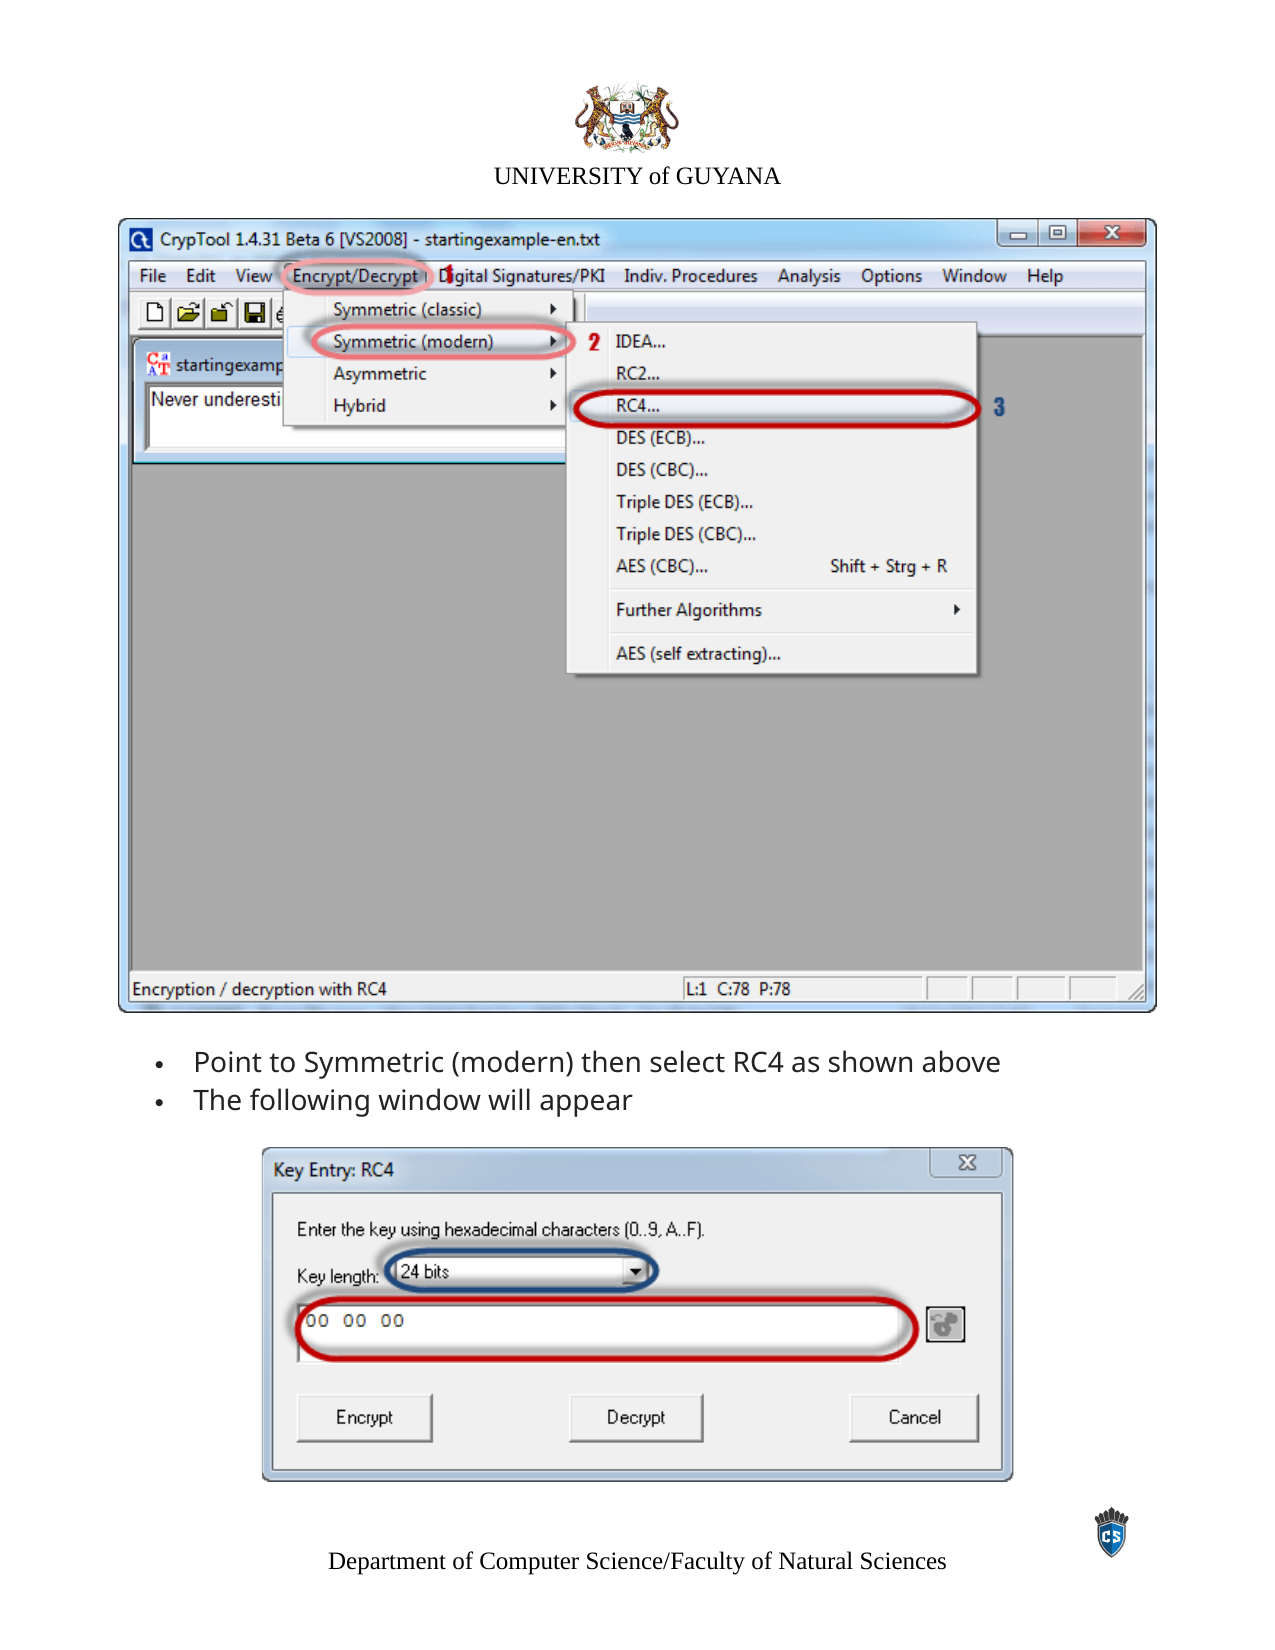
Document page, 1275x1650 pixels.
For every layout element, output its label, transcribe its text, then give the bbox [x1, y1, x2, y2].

picture [572, 79, 682, 154]
picture [1082, 1503, 1141, 1562]
list The following window will appear [156, 1080, 1157, 1118]
picture [118, 218, 1157, 1013]
picture [261, 1147, 1014, 1482]
list Point to Symmetric (modern) then select RC4 as shown above [156, 1042, 1157, 1080]
